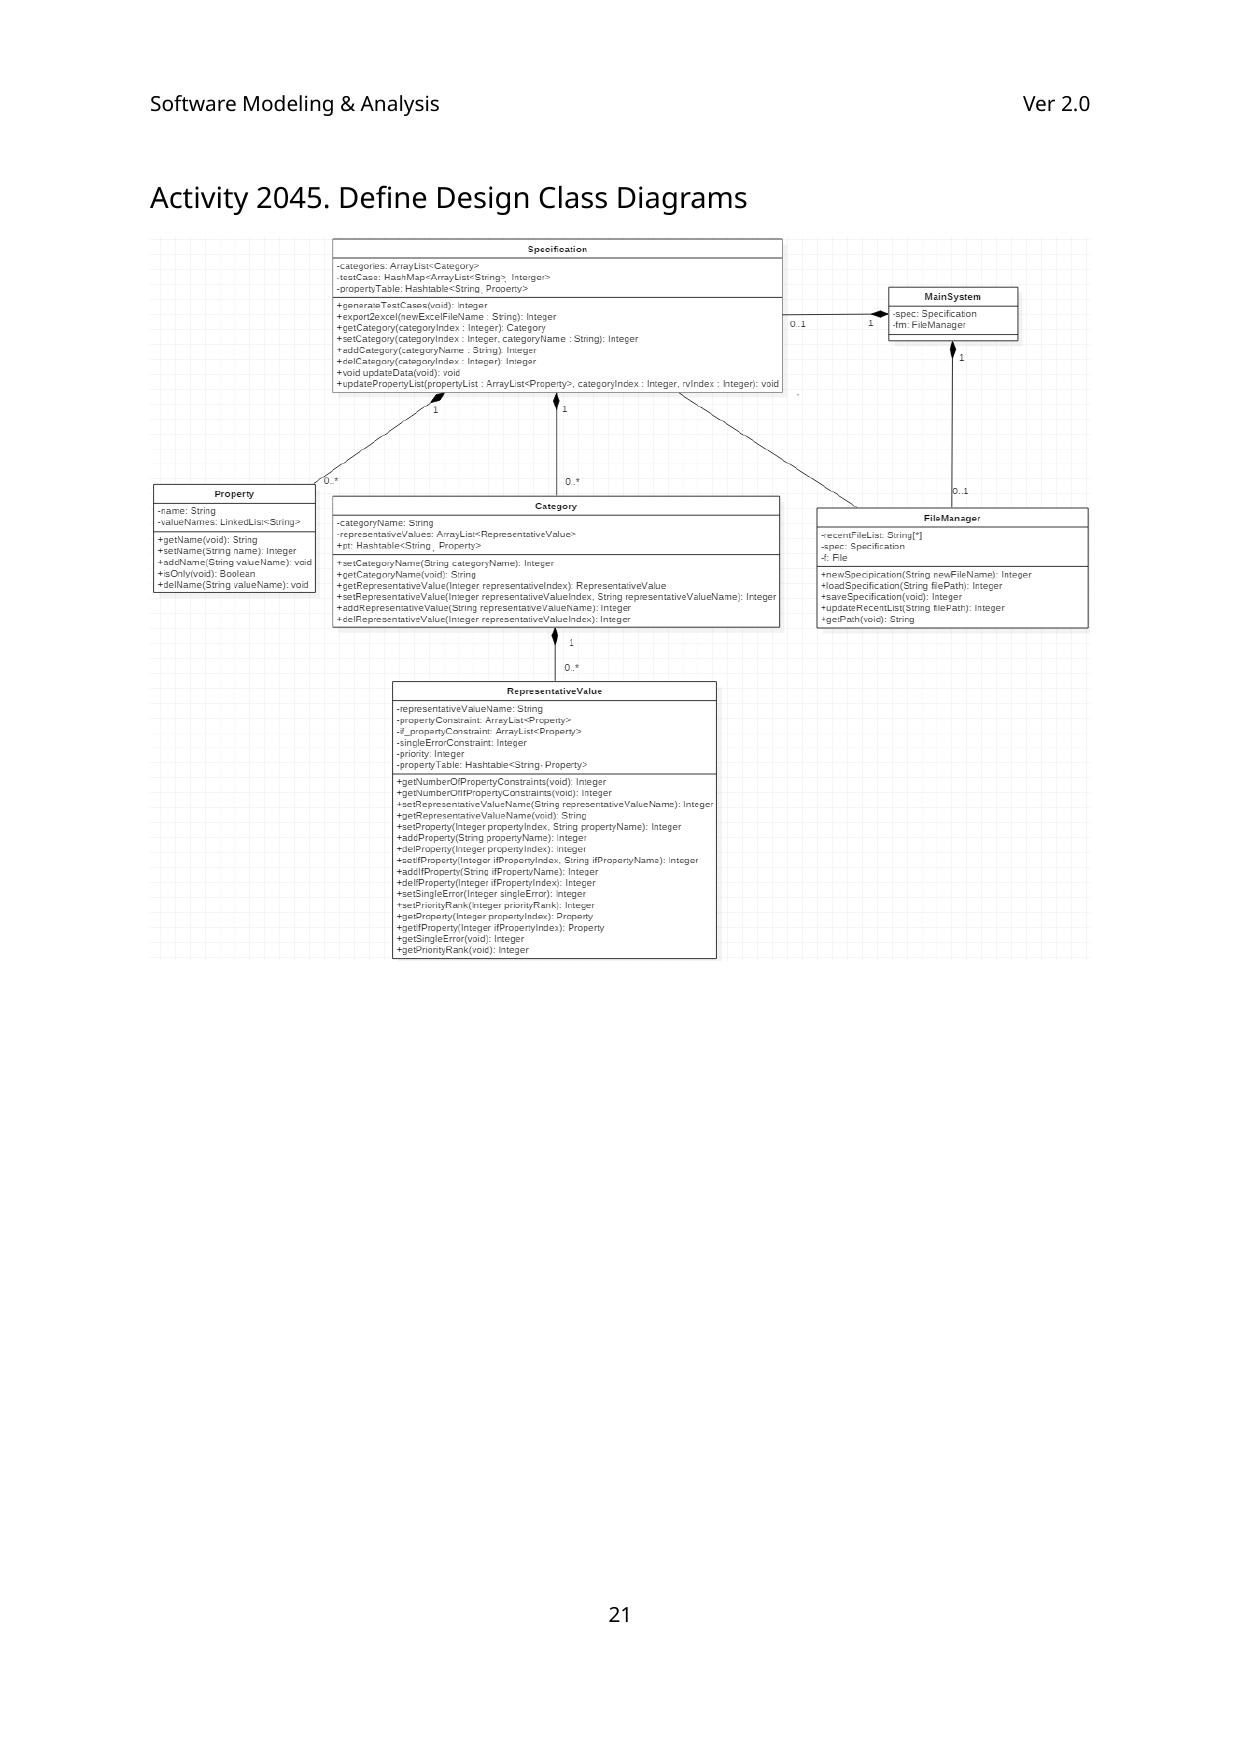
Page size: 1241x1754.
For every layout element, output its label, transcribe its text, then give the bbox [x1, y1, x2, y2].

subtitle Activity 2045. Define Design Class Diagrams [150, 177, 1090, 217]
picture [150, 236, 1091, 961]
